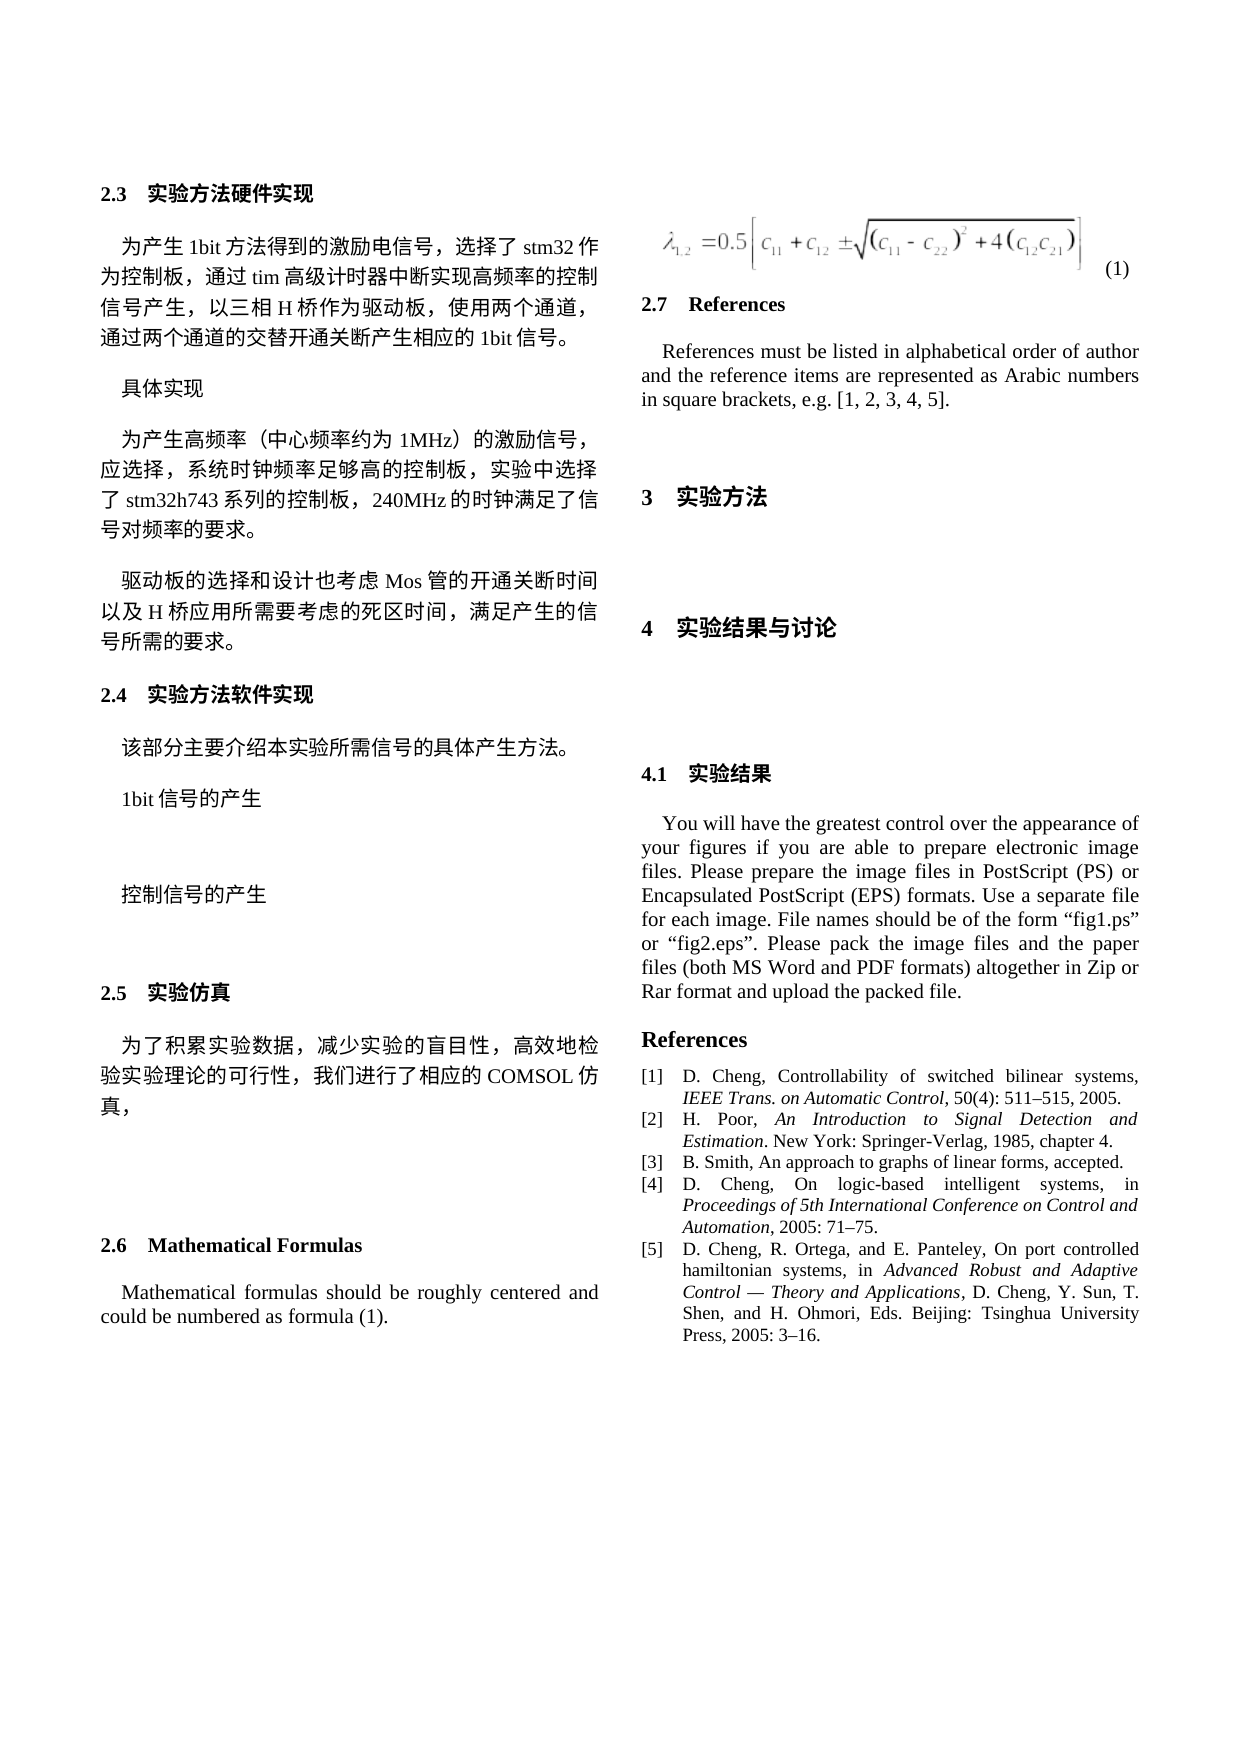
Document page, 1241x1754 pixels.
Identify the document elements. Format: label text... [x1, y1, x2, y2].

text You will have the greatest control over the appearance of your figures if you are able to prepare electronic image files. Please prepare the image files in PostScript (PS) or Encapsulated PostScript (EPS) formats. Use a separate file for each image. File names should be of the form “fig1.ps” or “fig2.eps”. Please pack the image files and the paper files (both MS Word and PDF formats) altogether in Zip or Rar format and upload the packed file. [641, 811, 1140, 1003]
list D. Cheng, On logic-based intelligent systems, in Proceedings of 5th International Conference on Control and Automation, 2005: 71–75. [641, 1173, 1140, 1237]
text 驱动板的选择和设计也考虑Mos管的开通关断时间以及H桥应用所需要考虑的死区时间，满足产生的信号所需的要求。 [100, 565, 599, 655]
title 实验结果与讨论 [641, 609, 1140, 643]
list D. Cheng, R. Ortega, and E. Panteley, On port controlled hamiltonian systems, in Advanced Robust and Adaptive Control — Theory and Applications, D. Cheng, Y. Sun, T. Shen, and H. Ohmori, Eds. Beijing: Tsinghua University Press, 2005: 3–16. [641, 1237, 1140, 1345]
title 实验仿真 [100, 976, 599, 1007]
text 该部分主要介绍本实验所需信号的具体产生方法。 [100, 731, 599, 762]
list D. Cheng, Controllability of switched bilinear systems, IEEE Trans. on Automatic Control, 50(4): 511–515, 2005. [641, 1065, 1140, 1108]
title 实验方法硬件实现 [100, 177, 599, 207]
title References [641, 292, 1140, 316]
text 具体实现 [100, 372, 599, 402]
title Mathematical Formulas [100, 1233, 599, 1257]
text 为了积累实验数据，减少实验的盲目性，高效地检验实验理论的可行性，我们进行了相应的COMSOL仿真， [100, 1029, 599, 1120]
text References [641, 1026, 1140, 1052]
title 实验结果 [641, 758, 1140, 788]
list B. Smith, An approach to graphs of linear forms, accepted. [641, 1151, 1140, 1173]
text Mathematical formulas should be roughly centered and could be numbered as formula (1). [100, 1280, 599, 1328]
text (1) [641, 212, 1129, 279]
list H. Poor, An Introduction to Signal Detection and Estimation. New York: Springer-Verlag, 1985, chapter 4. [641, 1108, 1140, 1151]
title 实验方法软件实现 [100, 678, 599, 708]
text 为产生高频率（中心频率约为1MHz）的激励信号，应选择，系统时钟频率足够高的控制板，实验中选择了stm32h743系列的控制板，240MHz的时钟满足了信号对频率的要求。 [100, 423, 599, 544]
text References must be listed in alphabetical order of author and the reference items are represented as Arabic numbers in square brackets, e.g. [1, 2, 3, 4, 5]. [641, 339, 1140, 411]
title 实验方法 [641, 479, 1140, 512]
text 控制信号的产生 [100, 878, 599, 909]
text 为产生1bit方法得到的激励电信号，选择了stm32作为控制板，通过tim高级计时器中断实现高频率的控制信号产生，以三相H桥作为驱动板，使用两个通道，通过两个通道的交替开通关断产生相应的1bit信号。 [100, 230, 599, 351]
text 1bit信号的产生 [100, 782, 599, 813]
